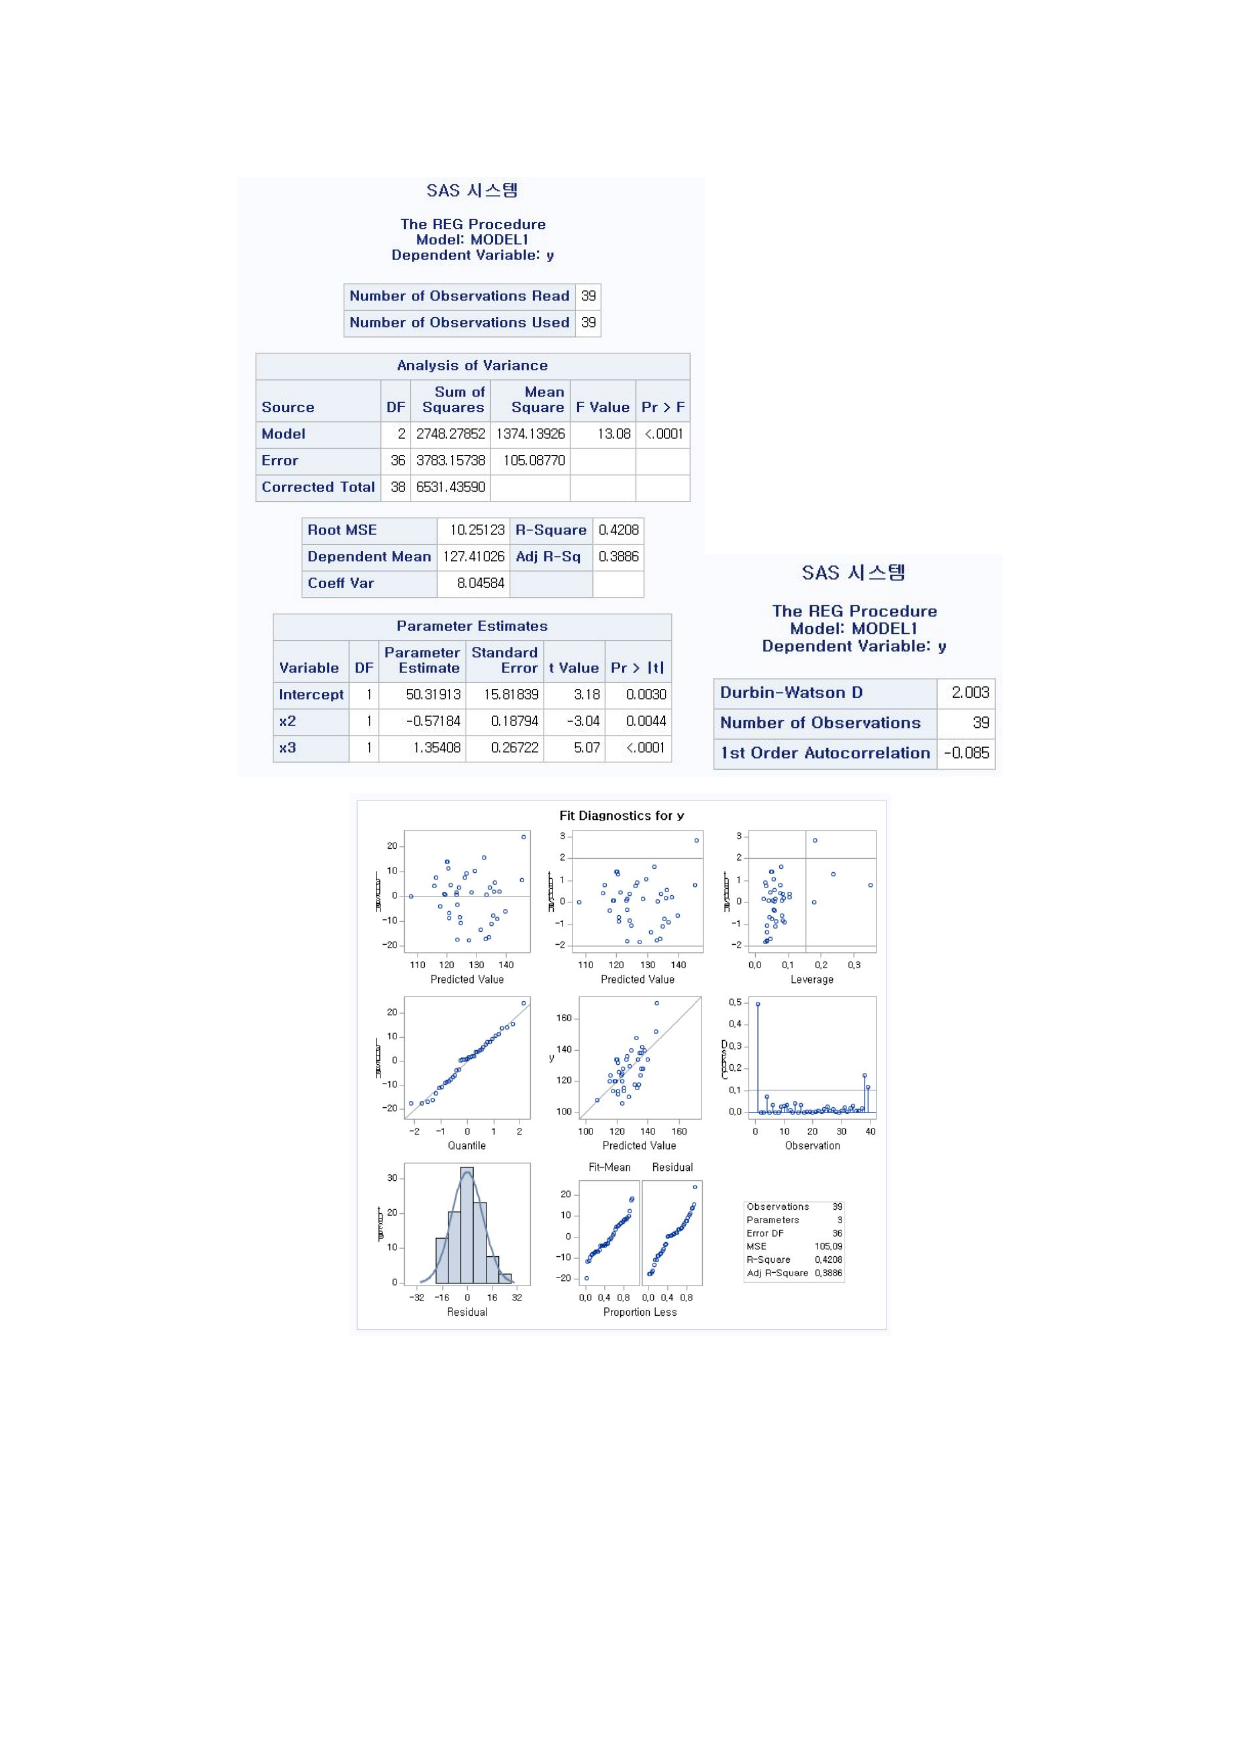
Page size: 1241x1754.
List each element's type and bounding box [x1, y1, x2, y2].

picture [349, 793, 892, 1336]
picture [237, 177, 1003, 777]
